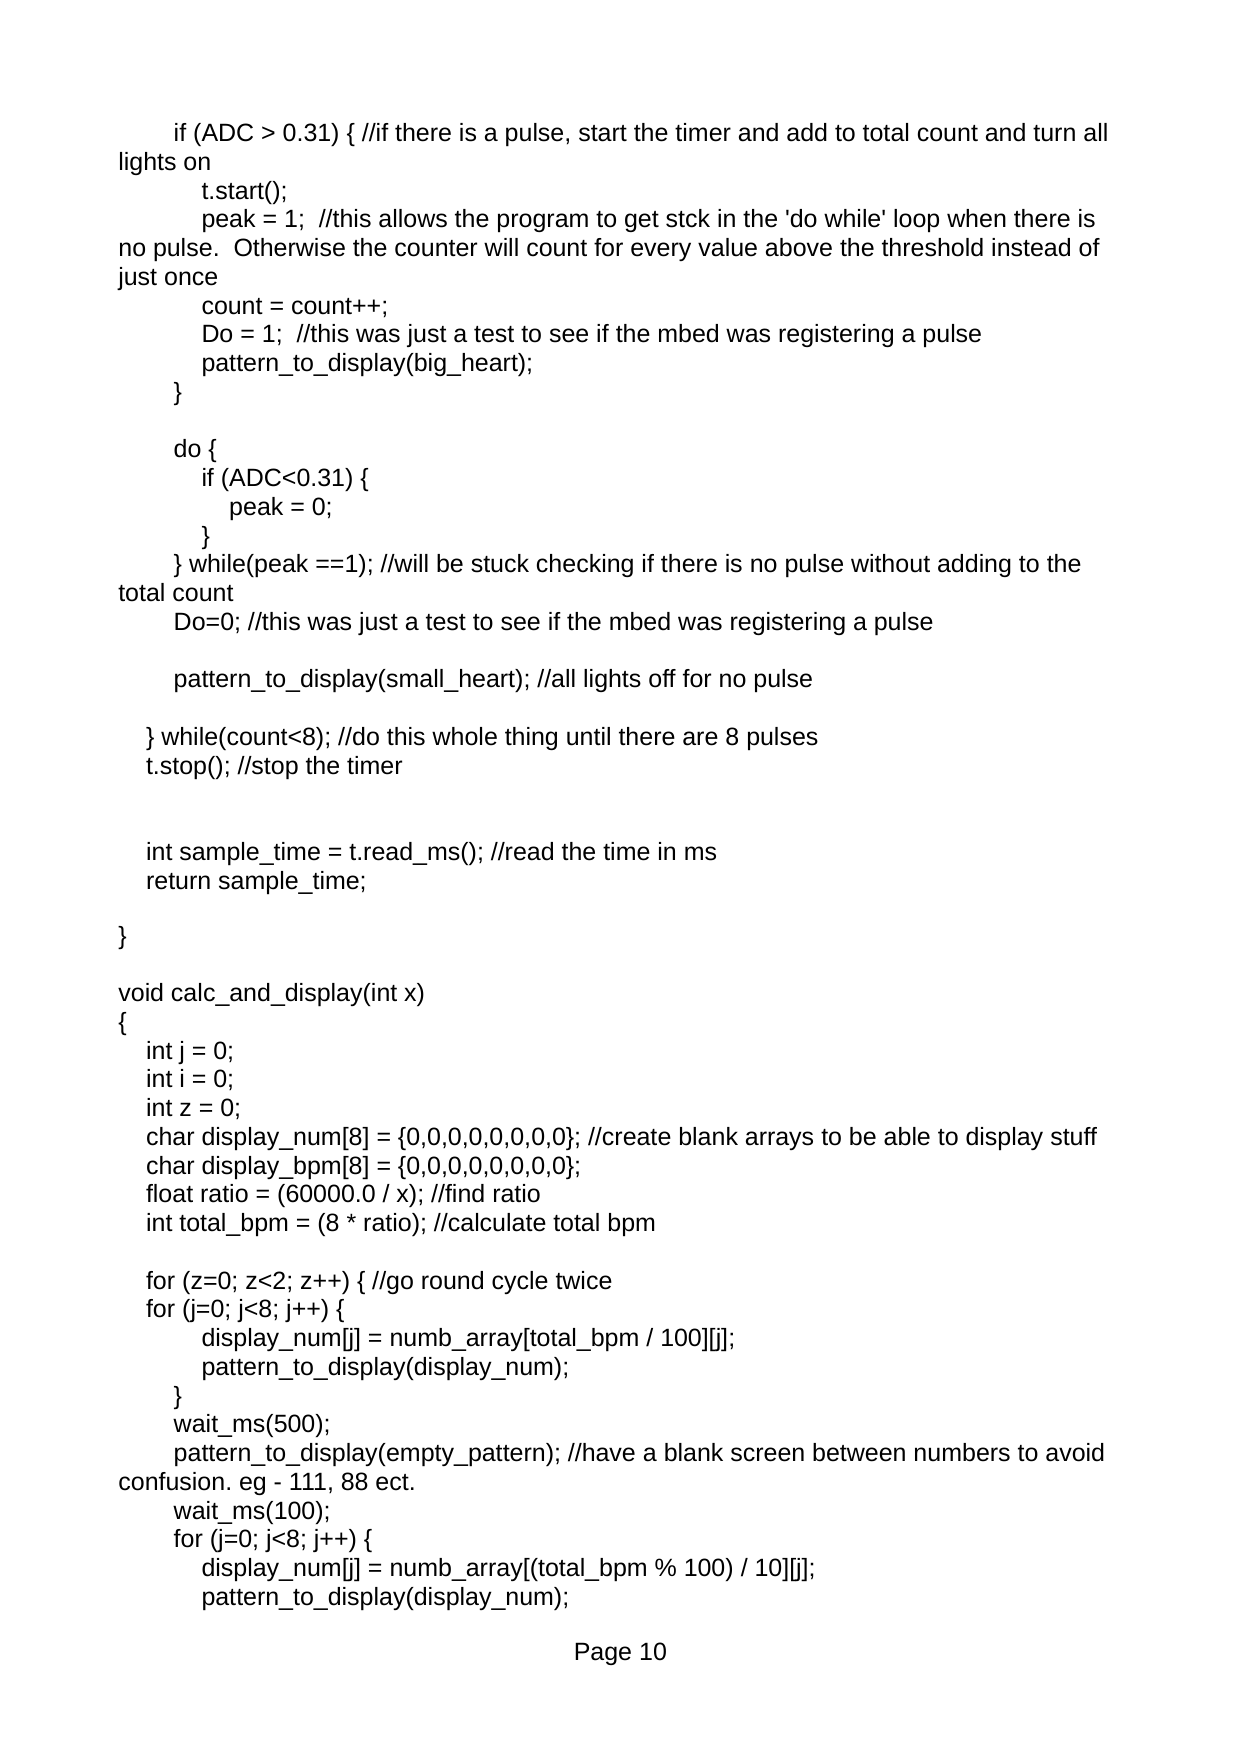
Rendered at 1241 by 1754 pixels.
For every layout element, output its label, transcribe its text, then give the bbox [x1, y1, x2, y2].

text char display_bpm[8] = {0,0,0,0,0,0,0,0}; [118, 1151, 1122, 1179]
text wait_ms(100); [118, 1496, 1122, 1524]
text Do = 1; //this was just a test to see if the mbed was registering a pulse [118, 319, 1122, 348]
text do { [118, 434, 1122, 463]
text for (z=0; z<2; z++) { //go round cycle twice [118, 1266, 1122, 1294]
text pattern_to_display(display_num); [118, 1352, 1122, 1381]
text } [118, 921, 1122, 949]
text pattern_to_display(big_heart); [118, 348, 1122, 377]
text Do=0; //this was just a test to see if the mbed was registering a pulse [118, 607, 1122, 636]
text peak = 1; //this allows the program to get stck in the 'do while' loop when there is no pulse. Otherwise the counter will count for every value above the threshold instead of just once [118, 204, 1122, 291]
text pattern_to_display(small_heart); //all lights off for no pulse [118, 664, 1122, 693]
text float ratio = (60000.0 / x); //find ratio [118, 1179, 1122, 1208]
text int j = 0; [118, 1036, 1122, 1064]
text display_num[j] = numb_array[(total_bpm % 100) / 10][j]; [118, 1553, 1122, 1582]
text } [118, 1381, 1122, 1409]
text char display_num[8] = {0,0,0,0,0,0,0,0}; //create blank arrays to be able to display stuff [118, 1122, 1122, 1151]
text pattern_to_display(empty_pattern); //have a blank screen between numbers to avoid confusion. eg - 111, 88 ect. [118, 1438, 1122, 1496]
text void calc_and_display(int x) [118, 978, 1122, 1007]
text if (ADC<0.31) { [118, 463, 1122, 492]
text } while(peak ==1); //will be stuck checking if there is no pulse without adding to the total count [118, 549, 1122, 607]
text } [118, 377, 1122, 406]
text int z = 0; [118, 1093, 1122, 1122]
text int i = 0; [118, 1064, 1122, 1093]
text return sample_time; [118, 866, 1122, 894]
text { [118, 1007, 1122, 1036]
text } while(count<8); //do this whole thing until there are 8 pulses [118, 722, 1122, 751]
text wait_ms(500); [118, 1409, 1122, 1438]
text peak = 0; [118, 492, 1122, 521]
text if (ADC > 0.31) { //if there is a pulse, start the timer and add to total count and turn all lights on [118, 118, 1122, 176]
text t.stop(); //stop the timer [118, 751, 1122, 779]
text int sample_time = t.read_ms(); //read the time in ms [118, 837, 1122, 866]
text for (j=0; j<8; j++) { [118, 1524, 1122, 1553]
text count = count++; [118, 291, 1122, 319]
text for (j=0; j<8; j++) { [118, 1294, 1122, 1323]
text } [118, 521, 1122, 549]
text int total_bpm = (8 * ratio); //calculate total bpm [118, 1208, 1122, 1237]
text t.start(); [118, 176, 1122, 204]
text display_num[j] = numb_array[total_bpm / 100][j]; [118, 1323, 1122, 1352]
text pattern_to_display(display_num); [118, 1582, 1122, 1611]
